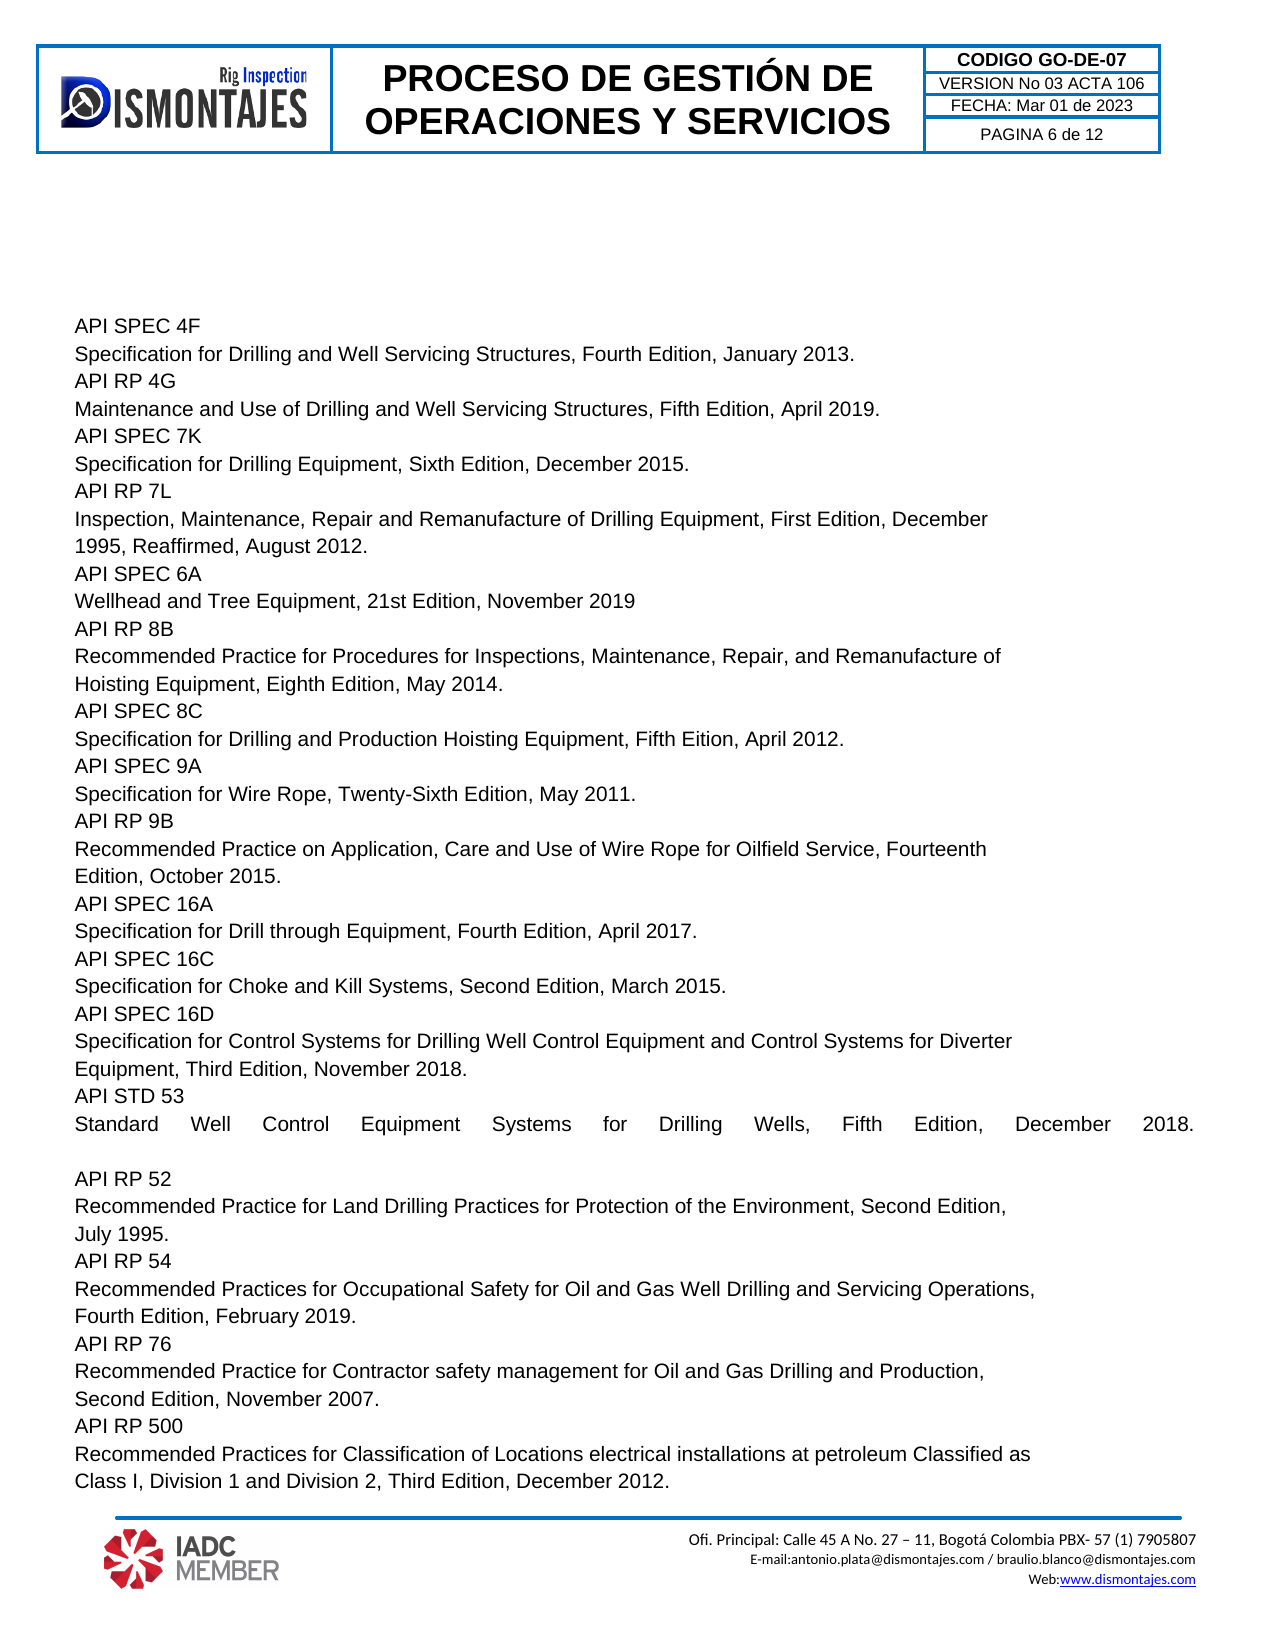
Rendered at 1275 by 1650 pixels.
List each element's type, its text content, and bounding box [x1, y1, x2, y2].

text API SPEC 4F [74, 314, 1196, 338]
text Second Edition, November 2007. [74, 1386, 1196, 1410]
picture [104, 1529, 279, 1589]
text Recommended Practice for Contractor safety management for Oil and Gas Drilling and Production, [74, 1359, 1196, 1383]
text API STD 53 [74, 1084, 1196, 1108]
text Recommended Practices for Occupational Safety for Oil and Gas Well Drilling and Servicing Operations, [74, 1276, 1196, 1300]
text Recommended Practice for Land Drilling Practices for Protection of the Environment, Second Edition, [74, 1194, 1196, 1218]
text API SPEC 9A [74, 754, 1196, 778]
text Hoisting Equipment, Eighth Edition, May 2014. [74, 671, 1196, 695]
text API SPEC 16C [74, 946, 1196, 970]
picture [61, 67, 307, 128]
text Recommended Practice on Application, Care and Use of Wire Rope for Oilfield Service, Fourteenth [74, 836, 1196, 860]
text Specification for Wire Rope, Twenty-Sixth Edition, May 2011. [74, 781, 1196, 805]
text Class I, Division 1 and Division 2, Third Edition, December 2012. [74, 1469, 1196, 1493]
text API RP 4G [74, 369, 1196, 393]
text API SPEC 16A [74, 891, 1196, 915]
text Inspection, Maintenance, Repair and Remanufacture of Drilling Equipment, First Edition, December [74, 506, 1196, 530]
text Fourth Edition, February 2019. [74, 1304, 1196, 1328]
text API RP 9B [74, 809, 1196, 833]
text API RP 76 [74, 1331, 1196, 1355]
text Maintenance and Use of Drilling and Well Servicing Structures, Fifth Edition, April 2019. [74, 396, 1196, 420]
text Specification for Drilling and Production Hoisting Equipment, Fifth Eition, April 2012. [74, 726, 1196, 750]
text Standard Well Control Equipment Systems for Drilling Wells, Fifth Edition, December 2018. API RP 52 [74, 1111, 1196, 1190]
text API SPEC 16D [74, 1001, 1196, 1025]
text Edition, October 2015. [74, 864, 1196, 888]
text 1995, Reaffirmed, August 2012. [74, 534, 1196, 558]
text Specification for Choke and Kill Systems, Second Edition, March 2015. [74, 974, 1196, 998]
text API SPEC 6A [74, 561, 1196, 585]
text API RP 7L [74, 479, 1196, 503]
text Equipment, Third Edition, November 2018. [74, 1056, 1196, 1080]
text Recommended Practice for Procedures for Inspections, Maintenance, Repair, and Remanufacture of [74, 644, 1196, 668]
text Wellhead and Tree Equipment, 21st Edition, November 2019 [74, 589, 1196, 613]
text API SPEC 7K [74, 424, 1196, 448]
text July 1995. [74, 1221, 1196, 1245]
text API RP 54 [74, 1249, 1196, 1273]
text Specification for Drilling and Well Servicing Structures, Fourth Edition, January 2013. [74, 341, 1196, 365]
text API RP 8B [74, 616, 1196, 640]
text Recommended Practices for Classification of Locations electrical installations at petroleum Classified as [74, 1441, 1196, 1465]
text API SPEC 8C [74, 699, 1196, 723]
text API RP 500 [74, 1414, 1196, 1438]
text Specification for Drilling Equipment, Sixth Edition, December 2015. [74, 451, 1196, 475]
text Specification for Control Systems for Drilling Well Control Equipment and Control Systems for Diverter [74, 1029, 1196, 1053]
text Specification for Drill through Equipment, Fourth Edition, April 2017. [74, 919, 1196, 943]
